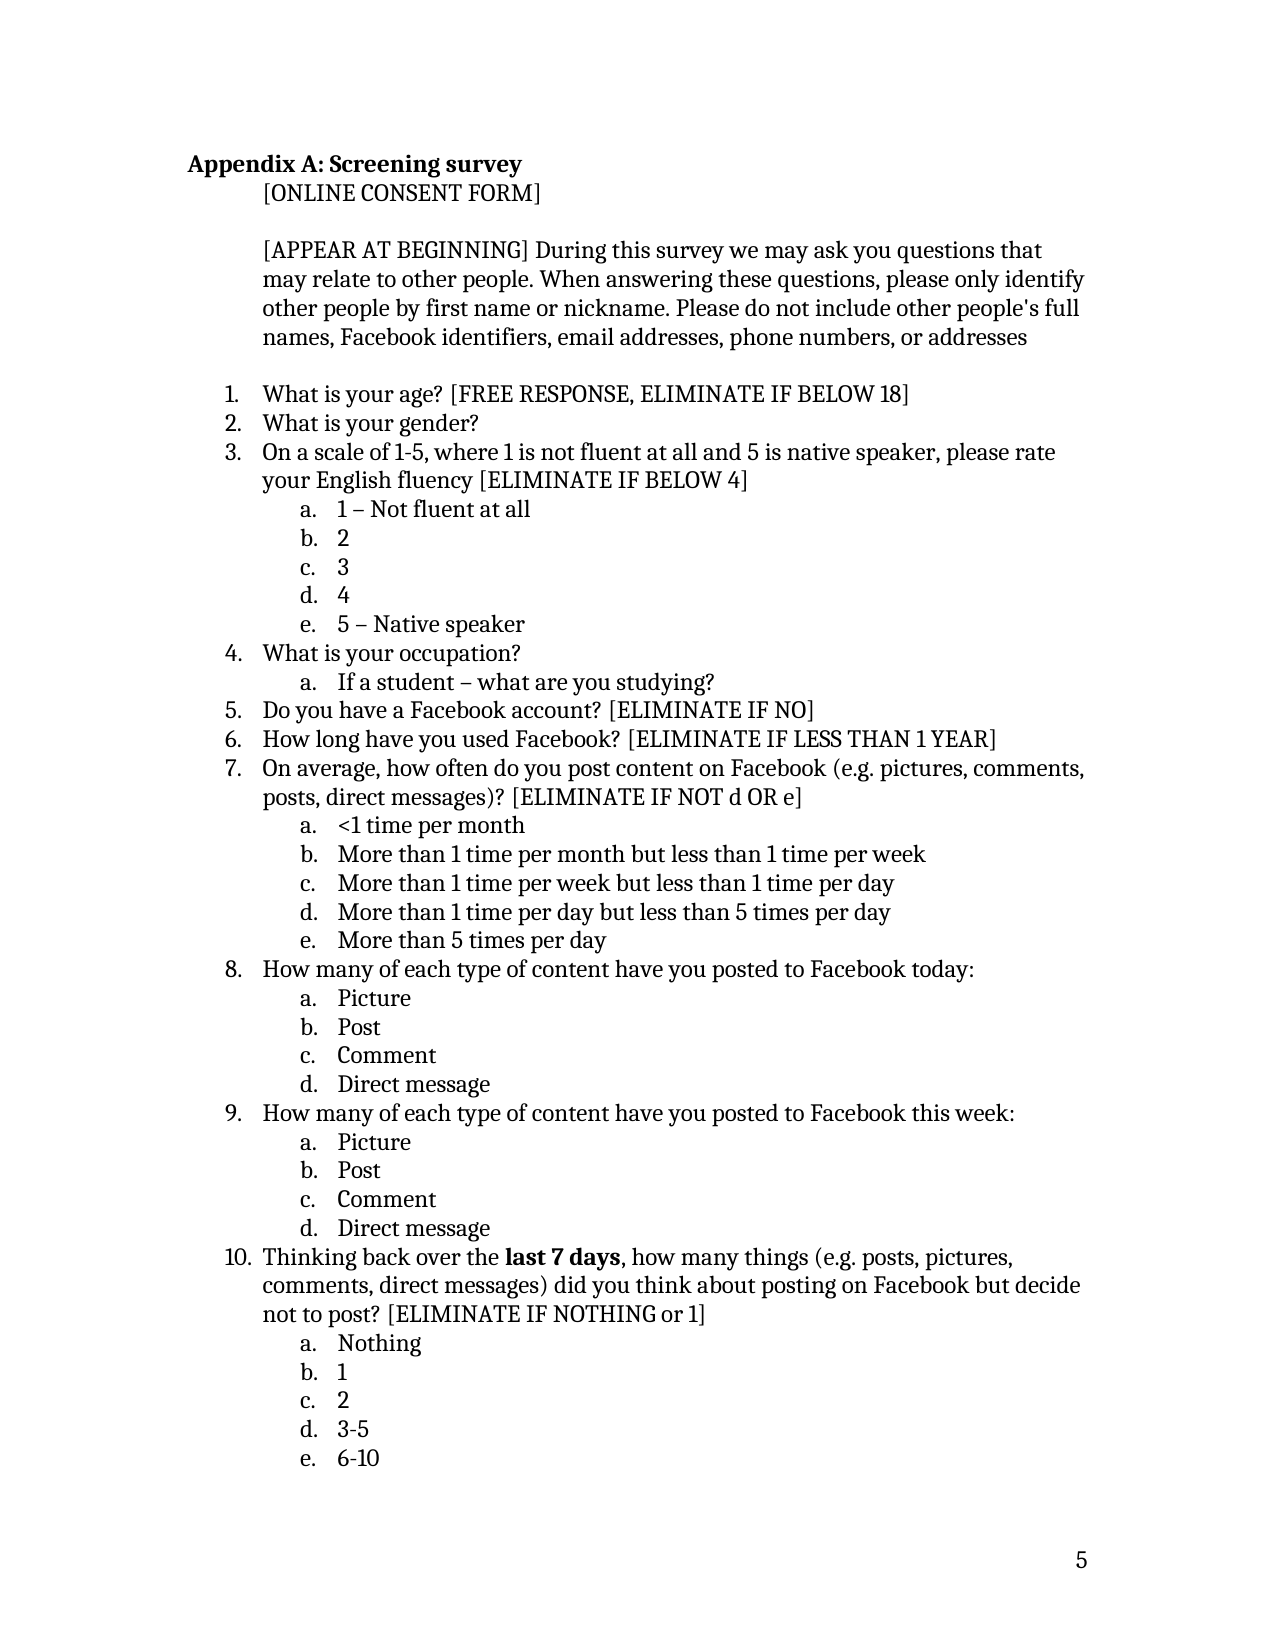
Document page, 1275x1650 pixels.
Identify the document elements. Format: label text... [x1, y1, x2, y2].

list Comment [300, 1185, 1087, 1214]
list Direct message [300, 1070, 1087, 1099]
text [ONLINE CONSENT FORM] [187, 179, 1087, 207]
list What is your age? [FREE RESPONSE, ELIMINATE IF BELOW 18] [225, 380, 1087, 409]
list More than 1 time per week but less than 1 time per day [300, 869, 1087, 897]
list On a scale of 1-5, where 1 is not fluent at all and 5 is native speaker, please rate your English fluency [ELIMINATE IF BELOW 4] [225, 437, 1087, 495]
list Post [300, 1012, 1087, 1041]
list 5 – Native speaker [300, 610, 1087, 639]
list 3-5 [300, 1415, 1087, 1444]
list Comment [300, 1041, 1087, 1070]
list Direct message [300, 1214, 1087, 1242]
list <1 time per month [300, 811, 1087, 840]
list More than 5 times per day [300, 926, 1087, 955]
list 1 [300, 1357, 1087, 1386]
list Thinking back over the last 7 days, how many things (e.g. posts, pictures, comments, direct messages) did you think about posting on Facebook but decide not to post? [ELIMINATE IF NOTHING or 1] [225, 1242, 1087, 1329]
list On average, how often do you post content on Facebook (e.g. pictures, comments, posts, direct messages)? [ELIMINATE IF NOT d OR e] [225, 754, 1087, 811]
list 3 [300, 552, 1087, 581]
list What is your occupation? [225, 639, 1087, 667]
list 1 – Not fluent at all [300, 495, 1087, 524]
list Picture [300, 1127, 1087, 1156]
list 2 [300, 524, 1087, 552]
text Appendix A: Screening survey [187, 150, 1087, 179]
list Post [300, 1156, 1087, 1185]
list 2 [300, 1386, 1087, 1415]
list If a student – what are you studying? [300, 667, 1087, 696]
list Picture [300, 984, 1087, 1012]
list More than 1 time per month but less than 1 time per week [300, 840, 1087, 869]
list Nothing [300, 1329, 1087, 1357]
list More than 1 time per day but less than 5 times per day [300, 897, 1087, 926]
list How long have you used Facebook? [ELIMINATE IF LESS THAN 1 YEAR] [225, 725, 1087, 754]
list [APPEAR AT BEGINNING] During this survey we may ask you questions that may relate to other people. When answering these questions, please only identify other people by first name or nickname. Please do not include other people's full names, Facebook identifiers, email addresses, phone numbers, or addresses [262, 236, 1087, 351]
list 4 [300, 581, 1087, 610]
list What is your gender? [225, 409, 1087, 437]
list Do you have a Facebook account? [ELIMINATE IF NO] [225, 696, 1087, 725]
list How many of each type of content have you posted to Facebook today: [225, 955, 1087, 984]
list How many of each type of content have you posted to Facebook this week: [225, 1099, 1087, 1127]
list 6-10 [300, 1444, 1087, 1472]
